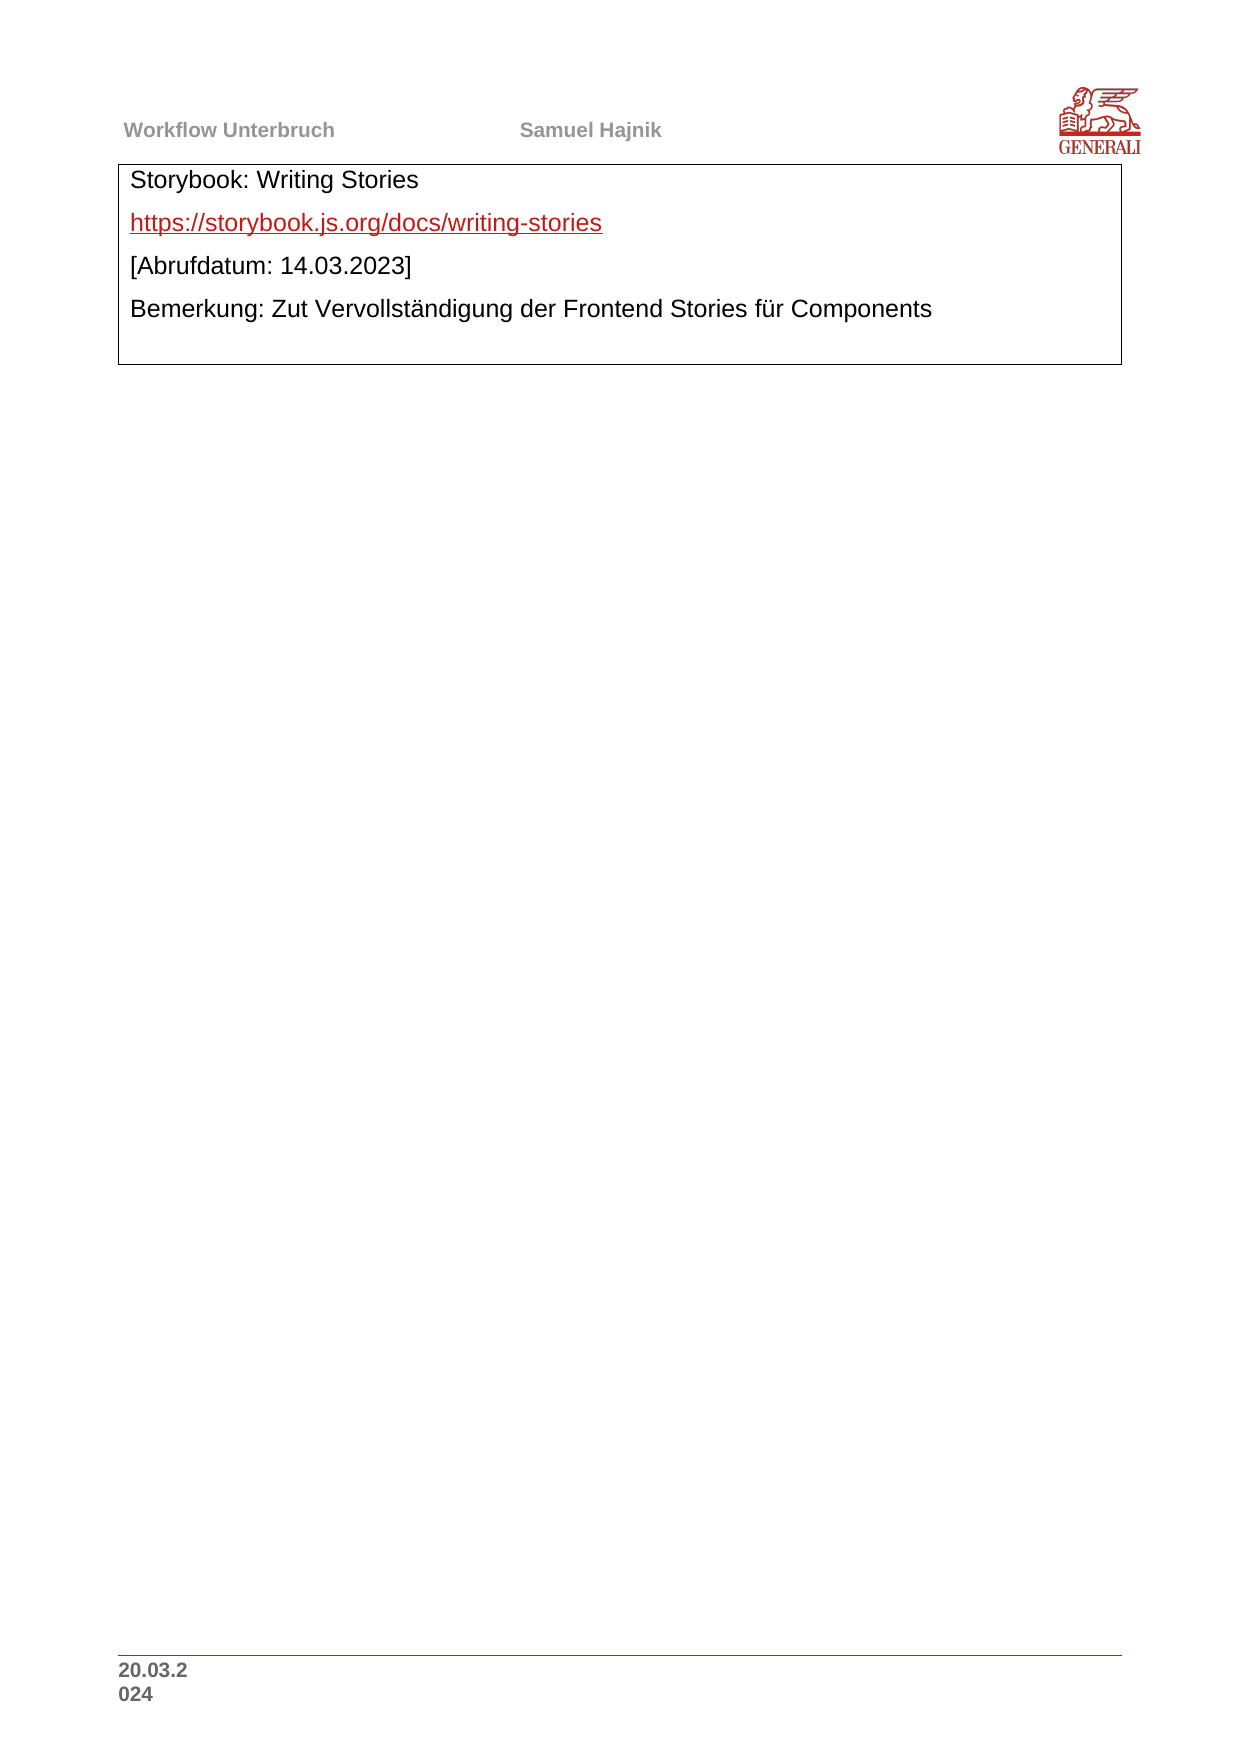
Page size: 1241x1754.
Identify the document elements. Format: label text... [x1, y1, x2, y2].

picture [1059, 87, 1141, 154]
table_cell Storybook: Writing Stories https://storybook.js.org/docs/writing-stories [Abrufdatum: 14.03.2023] Bemerkung: Zut Vervollständigung der Frontend Stories für Components [119, 165, 1121, 364]
